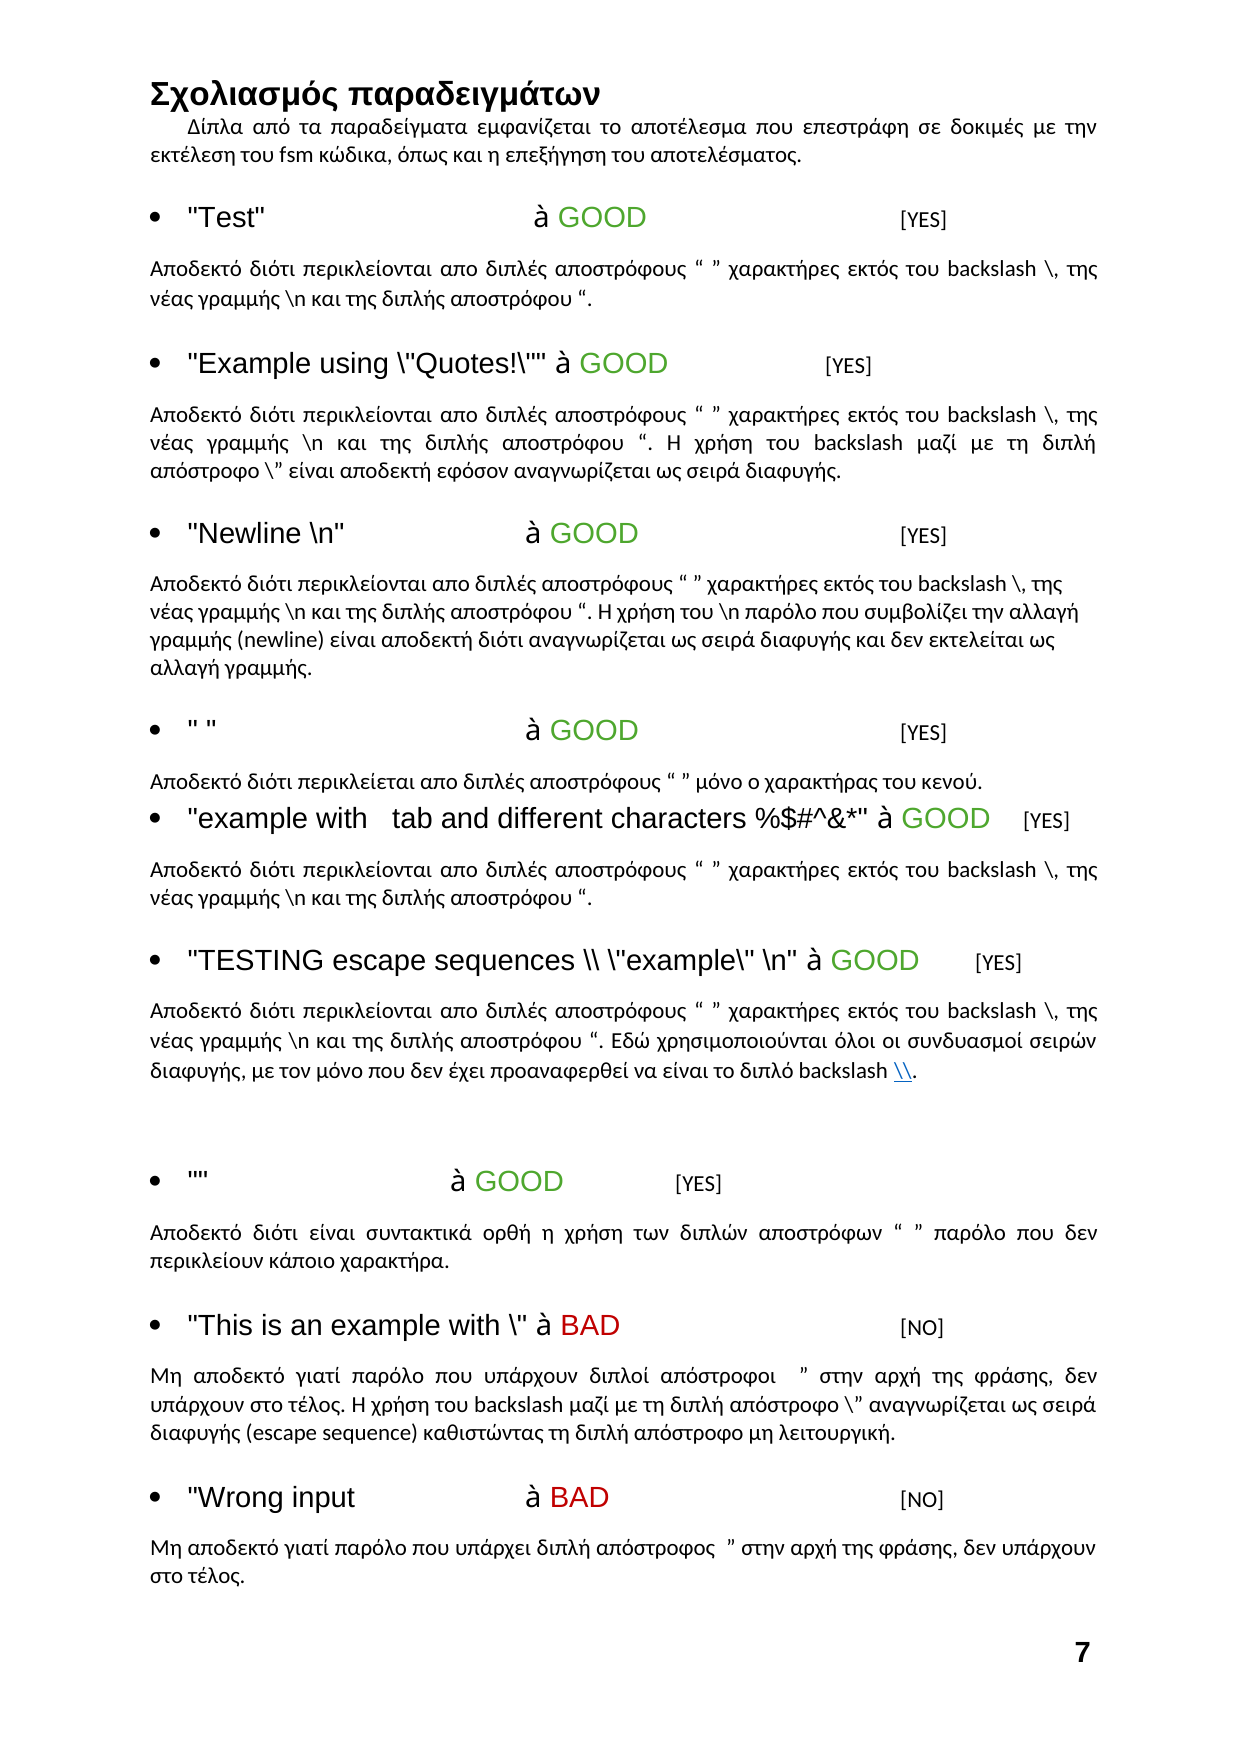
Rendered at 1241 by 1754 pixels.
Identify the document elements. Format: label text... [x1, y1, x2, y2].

text Αποδεκτό διότι είναι συντακτικά ορθή η χρήση των διπλών αποστρόφων “ ” παρόλο που δεν περικλείουν κάποιο χαρακτήρα. [150, 1218, 1098, 1274]
text Αποδεκτό διότι περικλείονται απο διπλές αποστρόφους “ ” χαρακτήρες εκτός του backslash \, της νέας γραμμής \n και της διπλής αποστρόφου “. Εδώ χρησιμοποιούνται όλοι οι συνδυασμοί σειρών διαφυγής, με τον μόνο που δεν έχει προαναφερθεί να είναι το διπλό backslash \\. [150, 996, 1098, 1085]
text Μη αποδεκτό γιατί παρόλο που υπάρχουν διπλοί απόστροφοι ” στην αρχή της φράσης, δεν υπάρχουν στο τέλος. Η χρήση του backslash μαζί με τη διπλή απόστροφο \” αναγνωρίζεται ως σειρά διαφυγής (escape sequence) καθιστώντας τη διπλή απόστροφο μη λειτουργική. [150, 1362, 1098, 1446]
text Δίπλα από τα παραδείγματα εμφανίζεται το αποτέλεσμα που επεστράφη σε δοκιμές με την εκτέλεση του fsm κώδικα, όπως και η επεξήγηση του αποτελέσματος. [150, 112, 1098, 168]
list "This is an example with \" à BAD [NO] [150, 1304, 1098, 1344]
list "example with tab and different characters %$#^&*" à GOOD [YES] [150, 797, 1098, 837]
list "Newline \n" à GOOD [YES] [150, 512, 1098, 552]
text Αποδεκτό διότι περικλείονται απο διπλές αποστρόφους “ ” χαρακτήρες εκτός του backslash \, της νέας γραμμής \n και της διπλής αποστρόφου “. Η χρήση του \n παρόλο που συμβολίζει την αλλαγή γραμμής (newline) είναι αποδεκτή διότι αναγνωρίζεται ως σειρά διαφυγής και δεν εκτελείται ως αλλαγή γραμμής. [150, 569, 1098, 681]
text Αποδεκτό διότι περικλείονται απο διπλές αποστρόφους “ ” χαρακτήρες εκτός του backslash \, της νέας γραμμής \n και της διπλής αποστρόφου “. [150, 254, 1098, 312]
list "Test" à GOOD [YES] [150, 196, 1098, 236]
text Αποδεκτό διότι περικλείεται απο διπλές αποστρόφους “ ” μόνο ο χαρακτήρας του κενού. [150, 767, 1098, 795]
list "TESTING escape sequences \\ \"example\" \n" à GOOD [YES] [150, 939, 1098, 978]
text Αποδεκτό διότι περικλείονται απο διπλές αποστρόφους “ ” χαρακτήρες εκτός του backslash \, της νέας γραμμής \n και της διπλής αποστρόφου “. Η χρήση του backslash μαζί με τη διπλή απόστροφο \” είναι αποδεκτή εφόσον αναγνωρίζεται ως σειρά διαφυγής. [150, 400, 1098, 484]
subtitle Σχολιασμός παραδειγμάτων [150, 74, 1098, 112]
text Μη αποδεκτό γιατί παρόλο που υπάρχει διπλή απόστροφος ” στην αρχή της φράσης, δεν υπάρχουν στο τέλος. [150, 1533, 1098, 1589]
list "Wrong input à BAD [NO] [150, 1476, 1098, 1516]
text Αποδεκτό διότι περικλείονται απο διπλές αποστρόφους “ ” χαρακτήρες εκτός του backslash \, της νέας γραμμής \n και της διπλής αποστρόφου “. [150, 855, 1098, 911]
list " " à GOOD [YES] [150, 709, 1098, 749]
list "Example using \"Quotes!\"" à GOOD [YES] [150, 342, 1098, 382]
list "" à GOOD [YES] [150, 1160, 1098, 1200]
